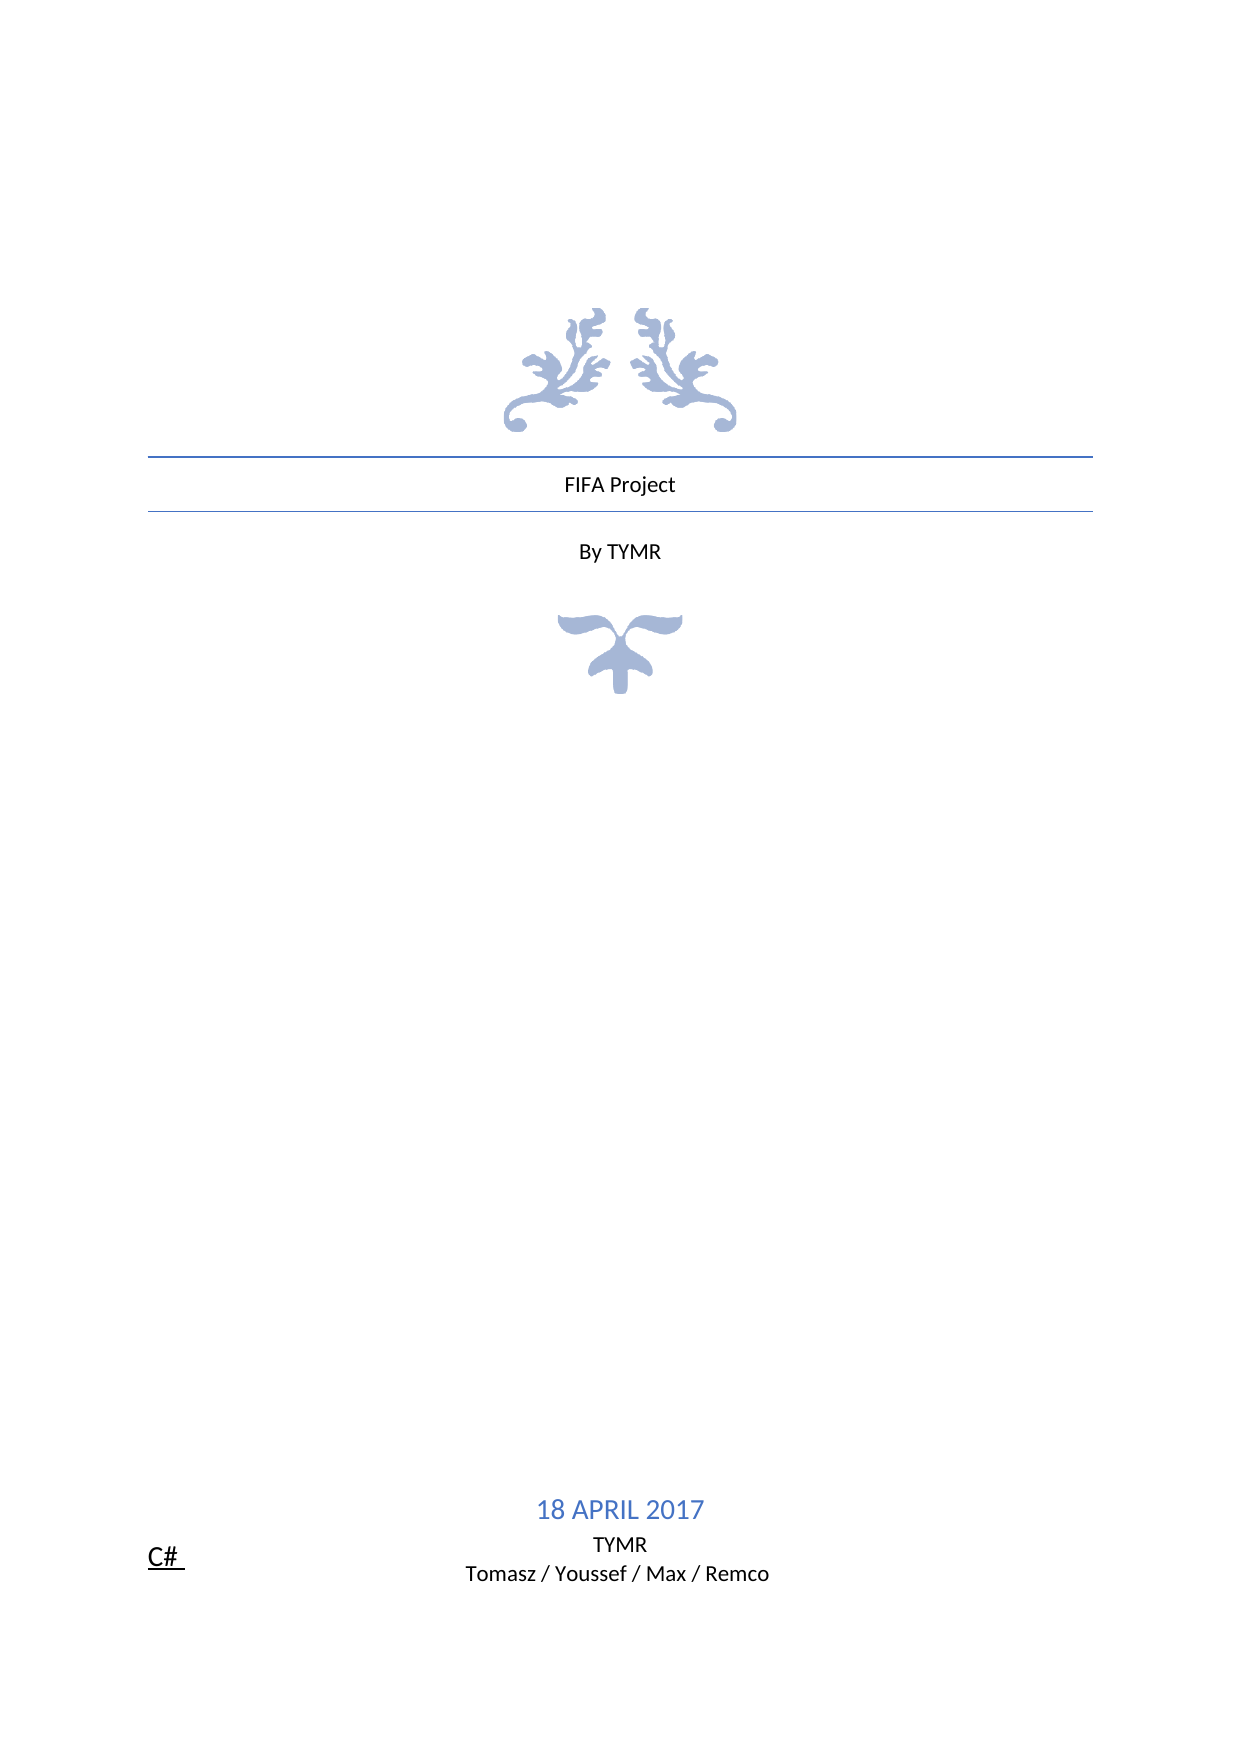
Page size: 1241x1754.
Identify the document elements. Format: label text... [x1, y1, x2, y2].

text C# [148, 1538, 1093, 1573]
